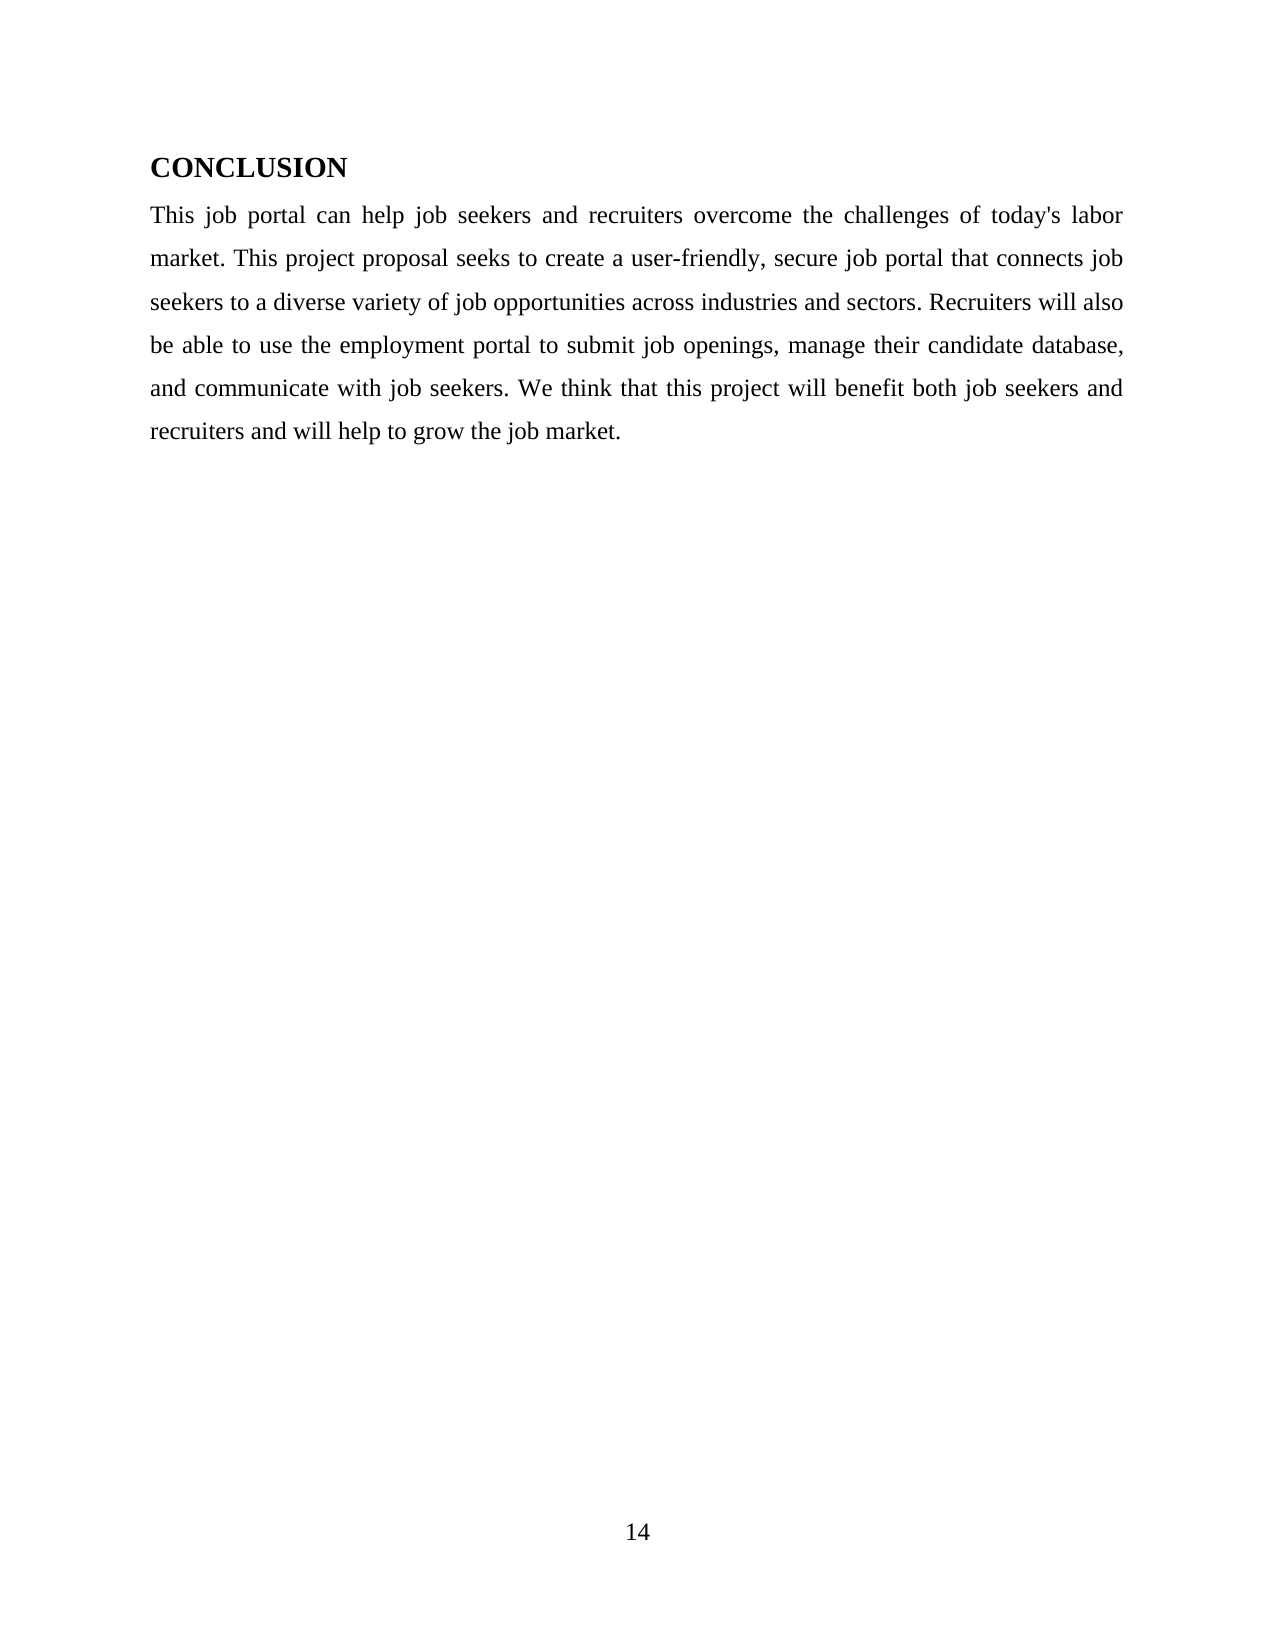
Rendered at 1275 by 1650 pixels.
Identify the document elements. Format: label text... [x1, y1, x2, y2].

text This job portal can help job seekers and recruiters overcome the challenges of today's labor market. This project proposal seeks to create a user-friendly, secure job portal that connects job seekers to a diverse variety of job opportunities across industries and sectors. Recruiters will also be able to use the employment portal to submit job openings, manage their candidate database, and communicate with job seekers. We think that this project will benefit both job seekers and recruiters and will help to grow the job market. [150, 200, 1125, 445]
subtitle CONCLUSION [150, 150, 1125, 183]
